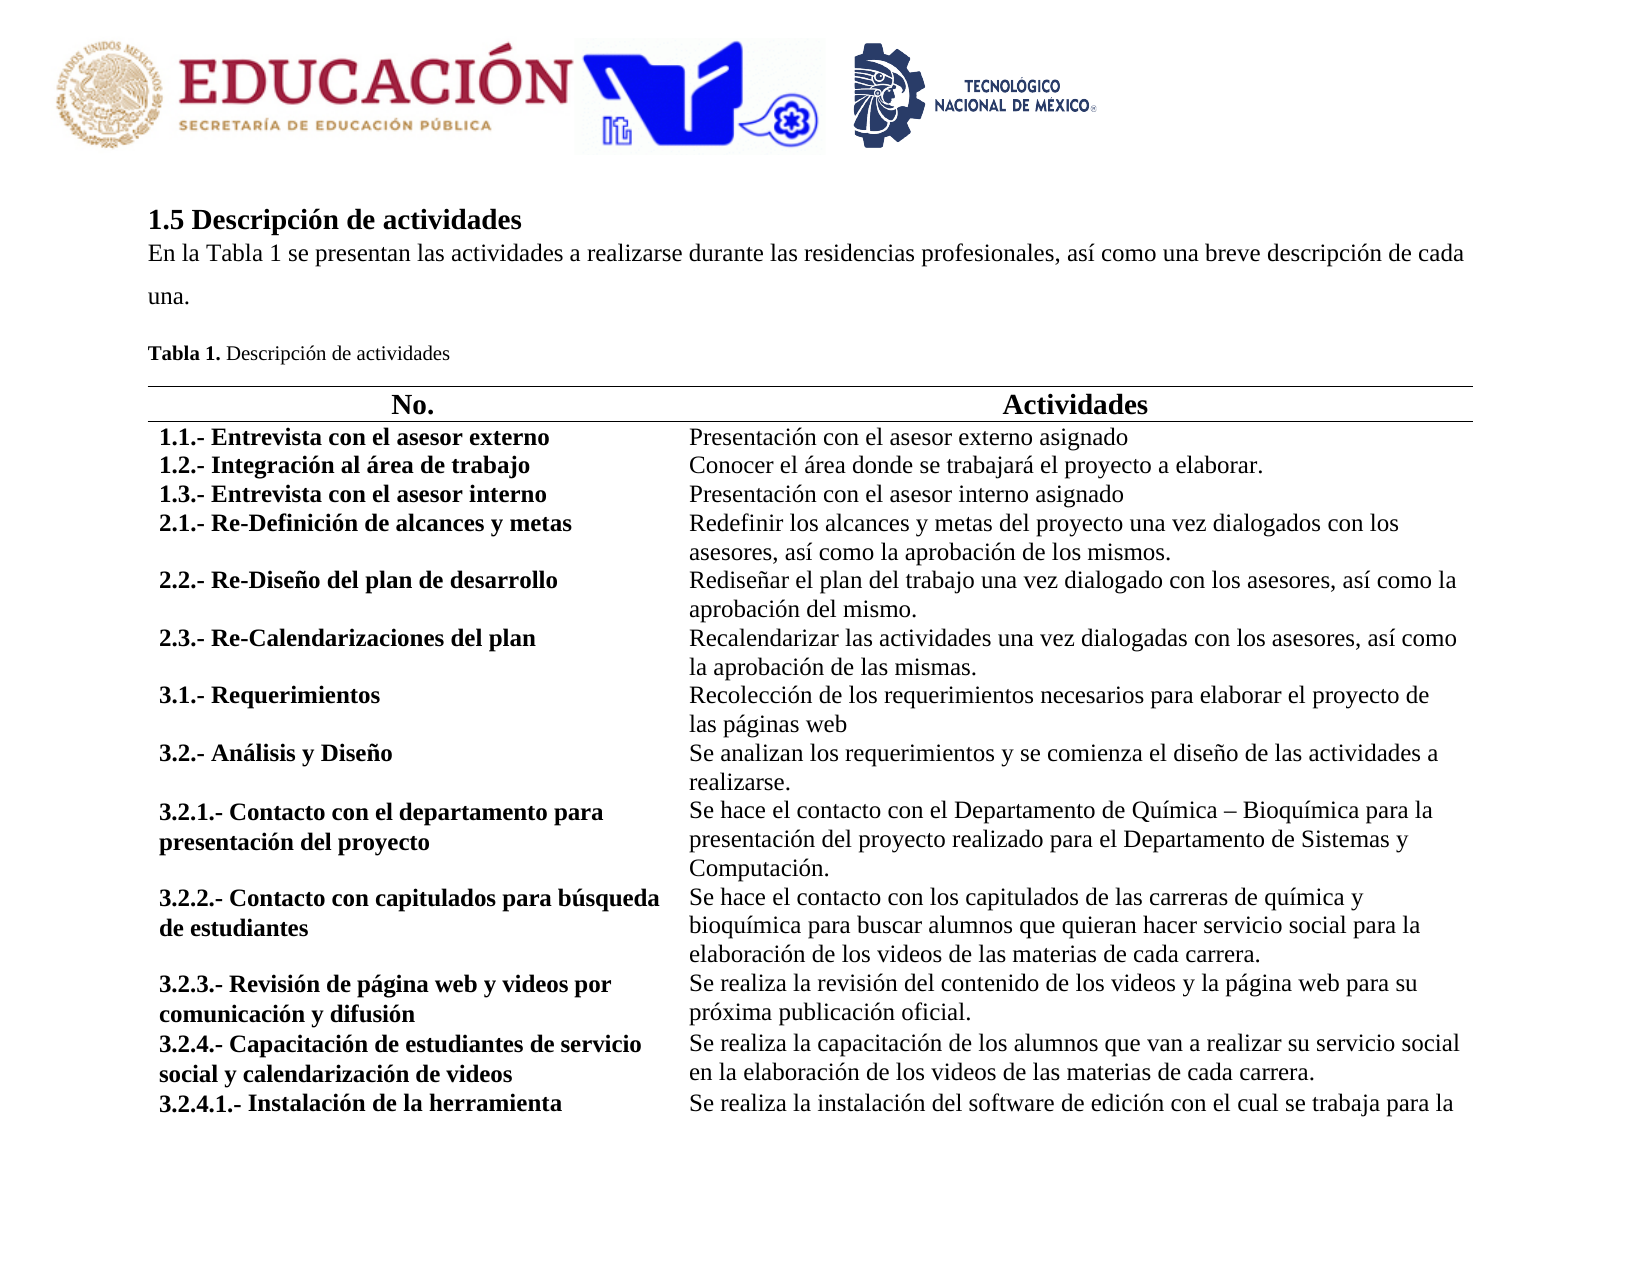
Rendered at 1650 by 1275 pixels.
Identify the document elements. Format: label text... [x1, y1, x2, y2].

table_header Actividades [678, 387, 1473, 421]
table_cell 3.2.4.- Capacitación de estudiantes de servicio social y calendarización de videos [148, 1028, 678, 1088]
text En la Tabla 1 se presentan las actividades a realizarse durante las residencias profesionales, así como una breve descripción de cada una. [148, 238, 1473, 310]
table_cell Rediseñar el plan del trabajo una vez dialogado con los asesores, así como la aprobación del mismo. [678, 566, 1473, 623]
table_cell Presentación con el asesor externo asignado [678, 422, 1473, 451]
table_cell 1.1.- Entrevista con el asesor externo [148, 422, 678, 451]
table_cell 3.2.4.1.- Instalación de la herramienta Cyberlink. [148, 1088, 678, 1117]
table_cell Se hace el contacto con los capitulados de las carreras de química y bioquímica para buscar alumnos que quieran hacer servicio social para la elaboración de los videos de las materias de cada carrera. [678, 882, 1473, 968]
table_cell Se realiza la instalación del software de edición con el cual se trabaja para la elaboración de los videos. [678, 1088, 1473, 1117]
table_cell 1.3.- Entrevista con el asesor interno [148, 479, 678, 508]
table_cell 2.3.- Re-Calendarizaciones del plan [148, 623, 678, 681]
table_header No. [148, 387, 678, 421]
table_cell 3.2.1.- Contacto con el departamento para presentación del proyecto [148, 796, 678, 882]
table_cell Recalendarizar las actividades una vez dialogadas con los asesores, así como la aprobación de las mismas. [678, 623, 1473, 681]
table_cell 1.2.- Integración al área de trabajo [148, 451, 678, 479]
table_cell 3.2.- Análisis y Diseño [148, 738, 678, 796]
table_cell Redefinir los alcances y metas del proyecto una vez dialogados con los asesores, así como la aprobación de los mismos. [678, 508, 1473, 566]
table_cell Se realiza la capacitación de los alumnos que van a realizar su servicio social en la elaboración de los videos de las materias de cada carrera. [678, 1028, 1473, 1088]
table_cell 3.2.3.- Revisión de página web y videos por comunicación y difusión [148, 968, 678, 1028]
table_cell Conocer el área donde se trabajará el proyecto a elaborar. [678, 451, 1473, 479]
table_cell 3.2.2.- Contacto con capitulados para búsqueda de estudiantes [148, 882, 678, 968]
text Tabla 1. Descripción de actividades [148, 341, 1473, 365]
table_cell 2.2.- Re-Diseño del plan de desarrollo [148, 566, 678, 623]
table_cell Se analizan los requerimientos y se comienza el diseño de las actividades a realizarse. [678, 738, 1473, 796]
table_cell Se hace el contacto con el Departamento de Química – Bioquímica para la presentación del proyecto realizado para el Departamento de Sistemas y Computación. [678, 796, 1473, 882]
table_cell 2.1.- Re-Definición de alcances y metas [148, 508, 678, 566]
table_cell Se realiza la revisión del contenido de los videos y la página web para su próxima publicación oficial. [678, 968, 1473, 1028]
table_cell Recolección de los requerimientos necesarios para elaborar el proyecto de las páginas web [678, 681, 1473, 738]
picture [853, 43, 1097, 148]
picture [49, 36, 826, 156]
subtitle 1.5 Descripción de actividades [148, 202, 1473, 236]
table_cell Presentación con el asesor interno asignado [678, 479, 1473, 508]
table_cell 3.1.- Requerimientos [148, 681, 678, 738]
